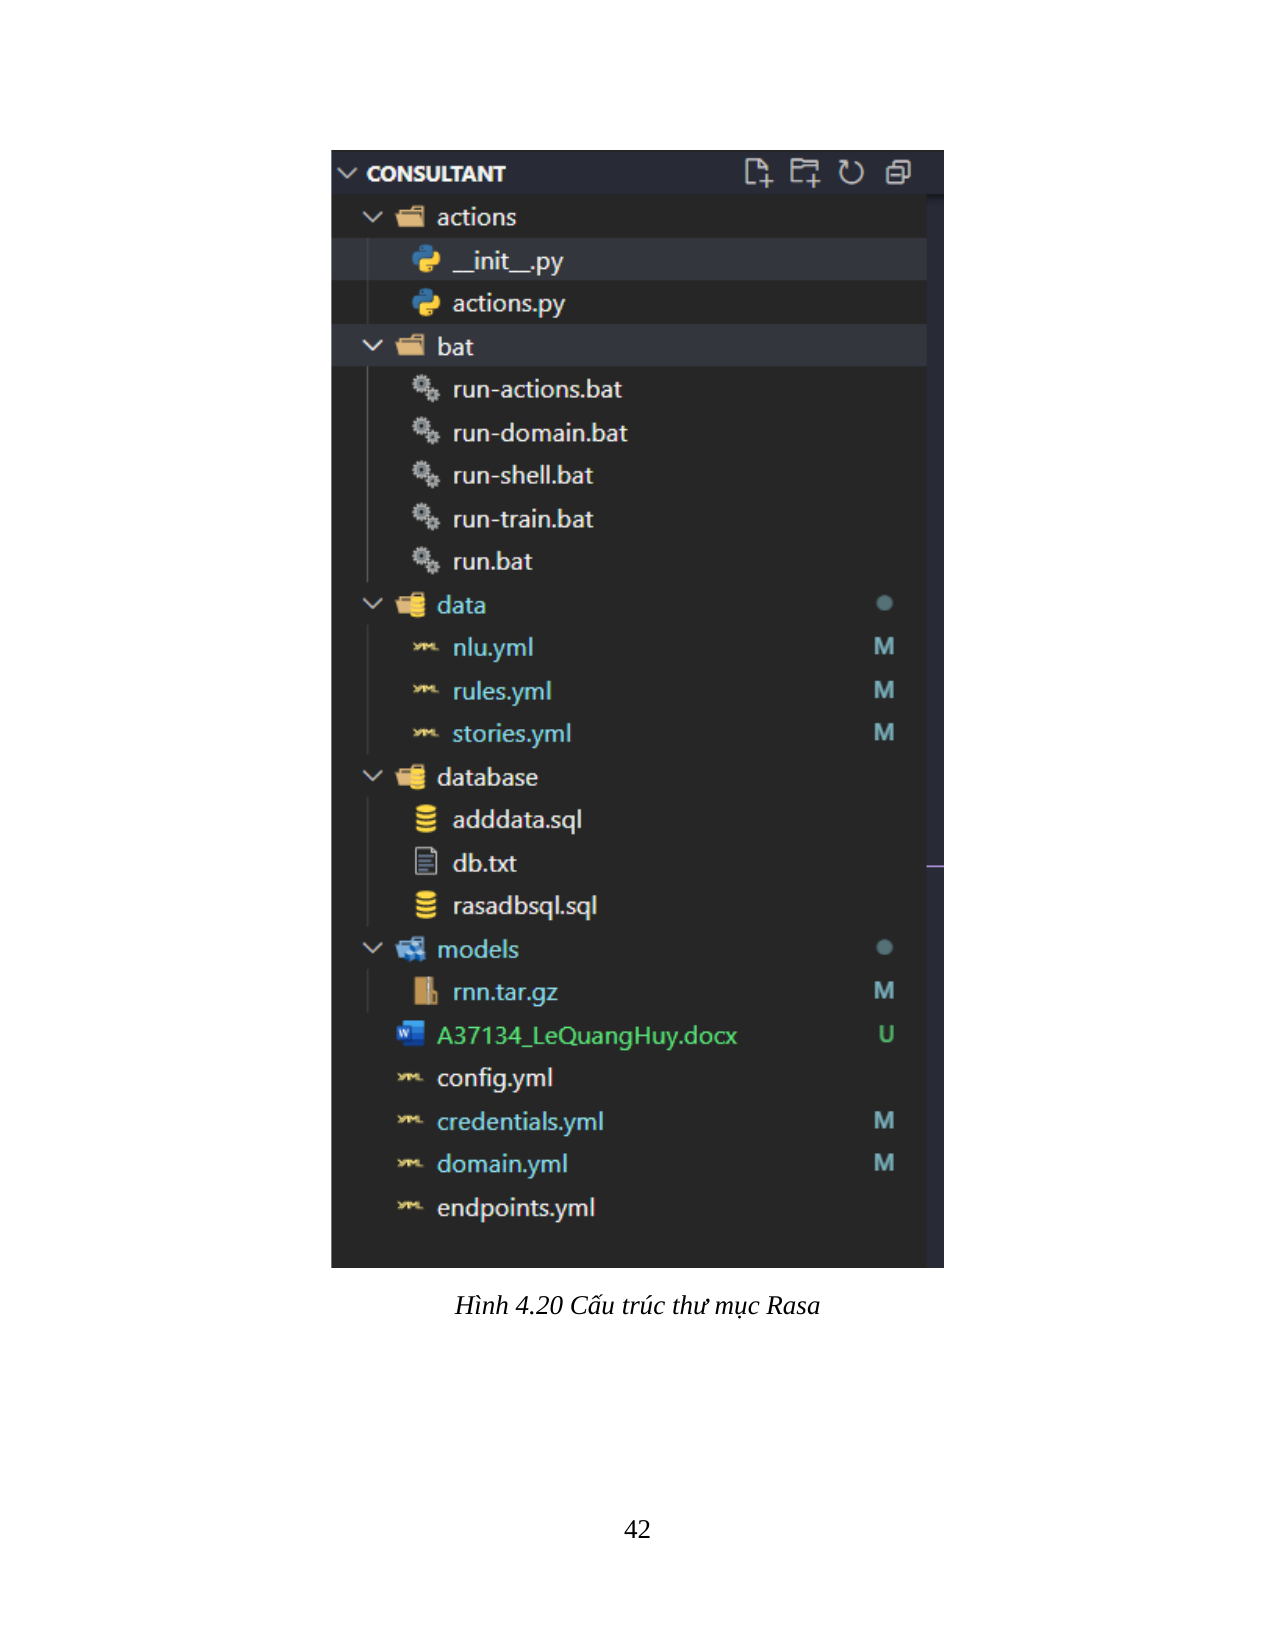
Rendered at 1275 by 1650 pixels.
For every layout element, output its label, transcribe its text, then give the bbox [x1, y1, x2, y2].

picture [331, 150, 944, 1268]
